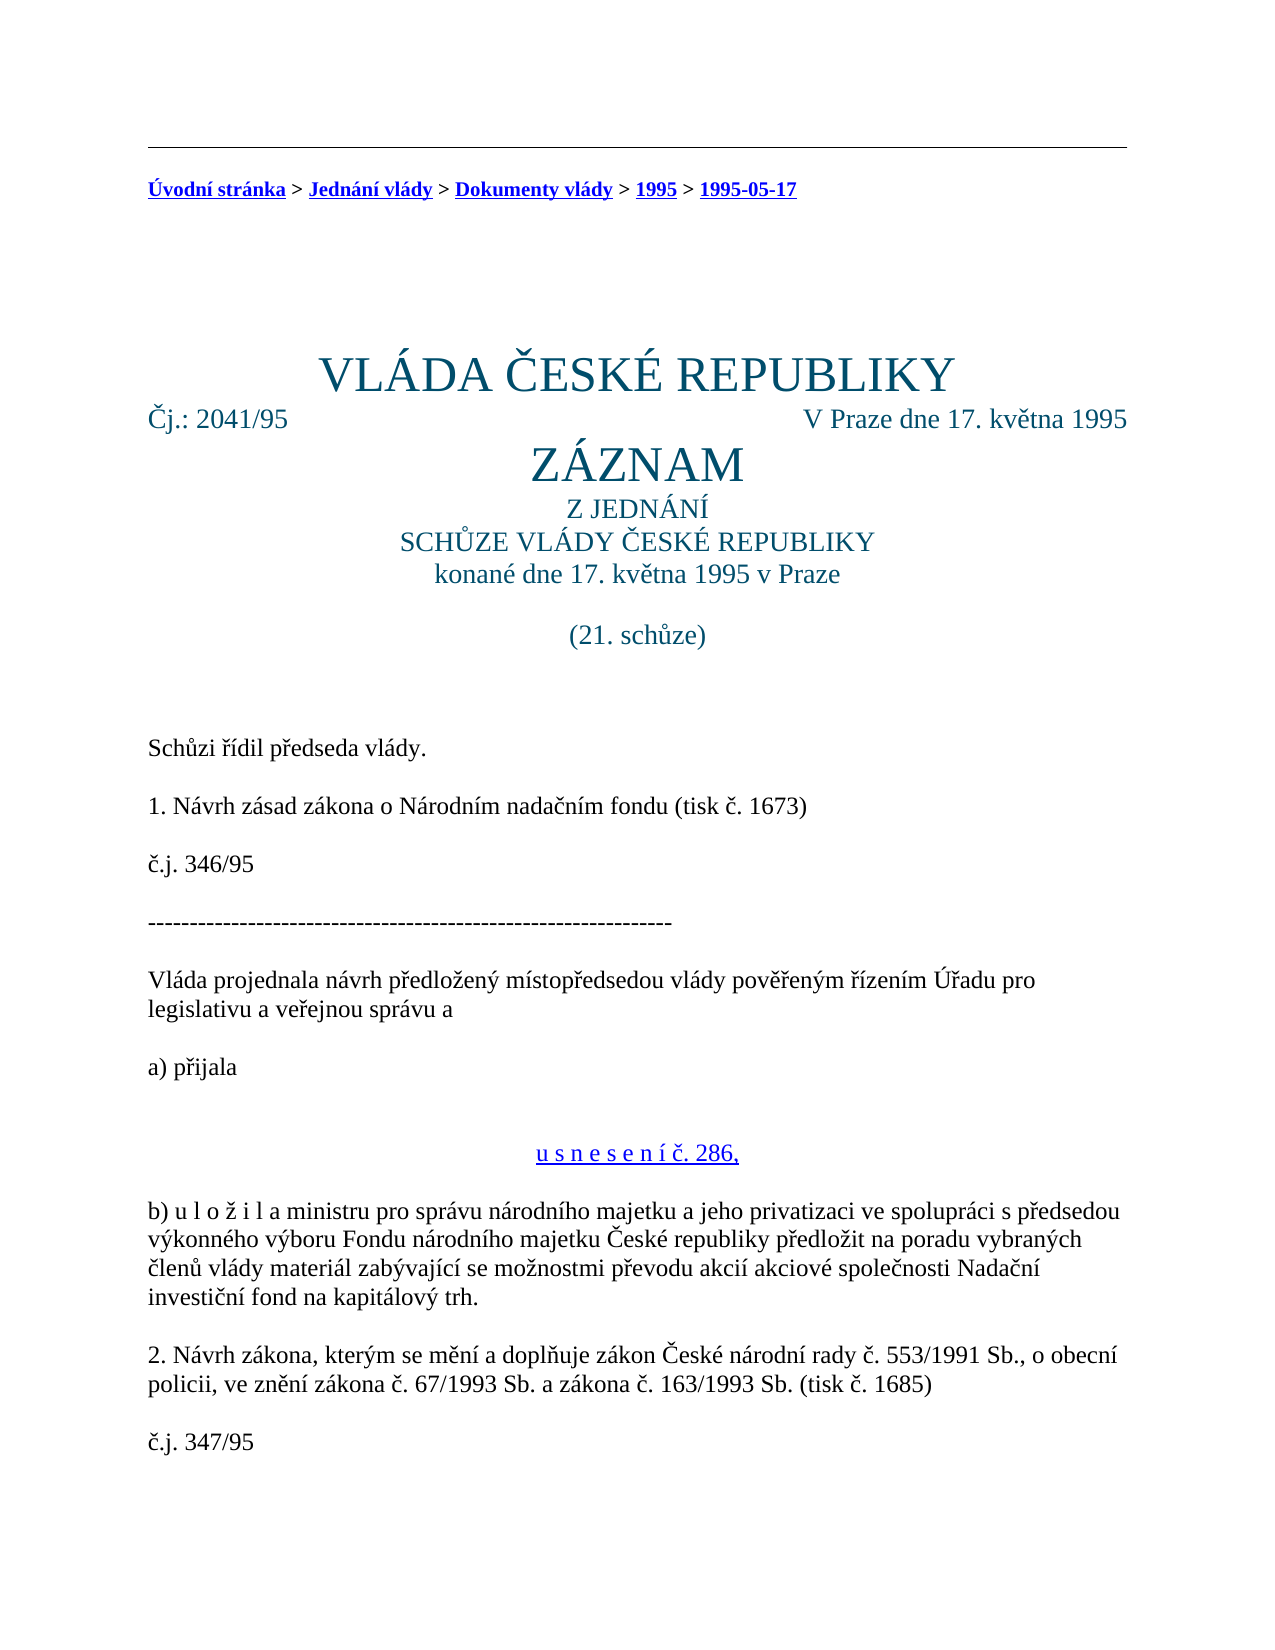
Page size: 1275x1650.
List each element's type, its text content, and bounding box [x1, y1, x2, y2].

text Vláda projednala návrh předložený místopředsedou vlády pověřeným řízením Úřadu pro legislativu a veřejnou správu a [148, 965, 1127, 1022]
text 2. Návrh zákona, kterým se mění a doplňuje zákon České národní rady č. 553/1991 Sb., o obecní policii, ve znění zákona č. 67/1993 Sb. a zákona č. 163/1993 Sb. (tisk č. 1685) [148, 1340, 1127, 1397]
text b) u l o ž i l a ministru pro správu národního majetku a jeho privatizaci ve spolupráci s předsedou výkonného výboru Fondu národního majetku České republiky předložit na poradu vybraných členů vlády materiál zabývající se možnostmi převodu akcií akciové společnosti Nadační investiční fond na kapitálový trh. [148, 1167, 1127, 1311]
text 1. Návrh zásad zákona o Národním nadačním fondu (tisk č. 1673) [148, 791, 1127, 820]
text Schůzi řídil předseda vlády. [148, 676, 1127, 762]
text ZÁZNAM Z JEDNÁNÍ SCHŮZE VLÁDY ČESKÉ REPUBLIKY konané dne 17. května 1995 v Praze (21. schůze) [148, 435, 1127, 651]
text --------------------------------------------------------------- [148, 907, 1127, 936]
text č.j. 346/95 [148, 849, 1127, 878]
text u s n e s e n í č. 286, [148, 1109, 1127, 1167]
subtitle Úvodní stránka > Jednání vlády > Dokumenty vlády > 1995 > 1995-05-17 [148, 177, 1127, 201]
text VLÁDA ČESKÉ REPUBLIKY [148, 316, 1127, 402]
table_header Čj.: 2041/95 [148, 403, 637, 435]
text a) přijala [148, 1052, 1127, 1080]
text č.j. 347/95 [148, 1427, 1127, 1455]
table_header V Praze dne 17. května 1995 [638, 403, 1127, 435]
